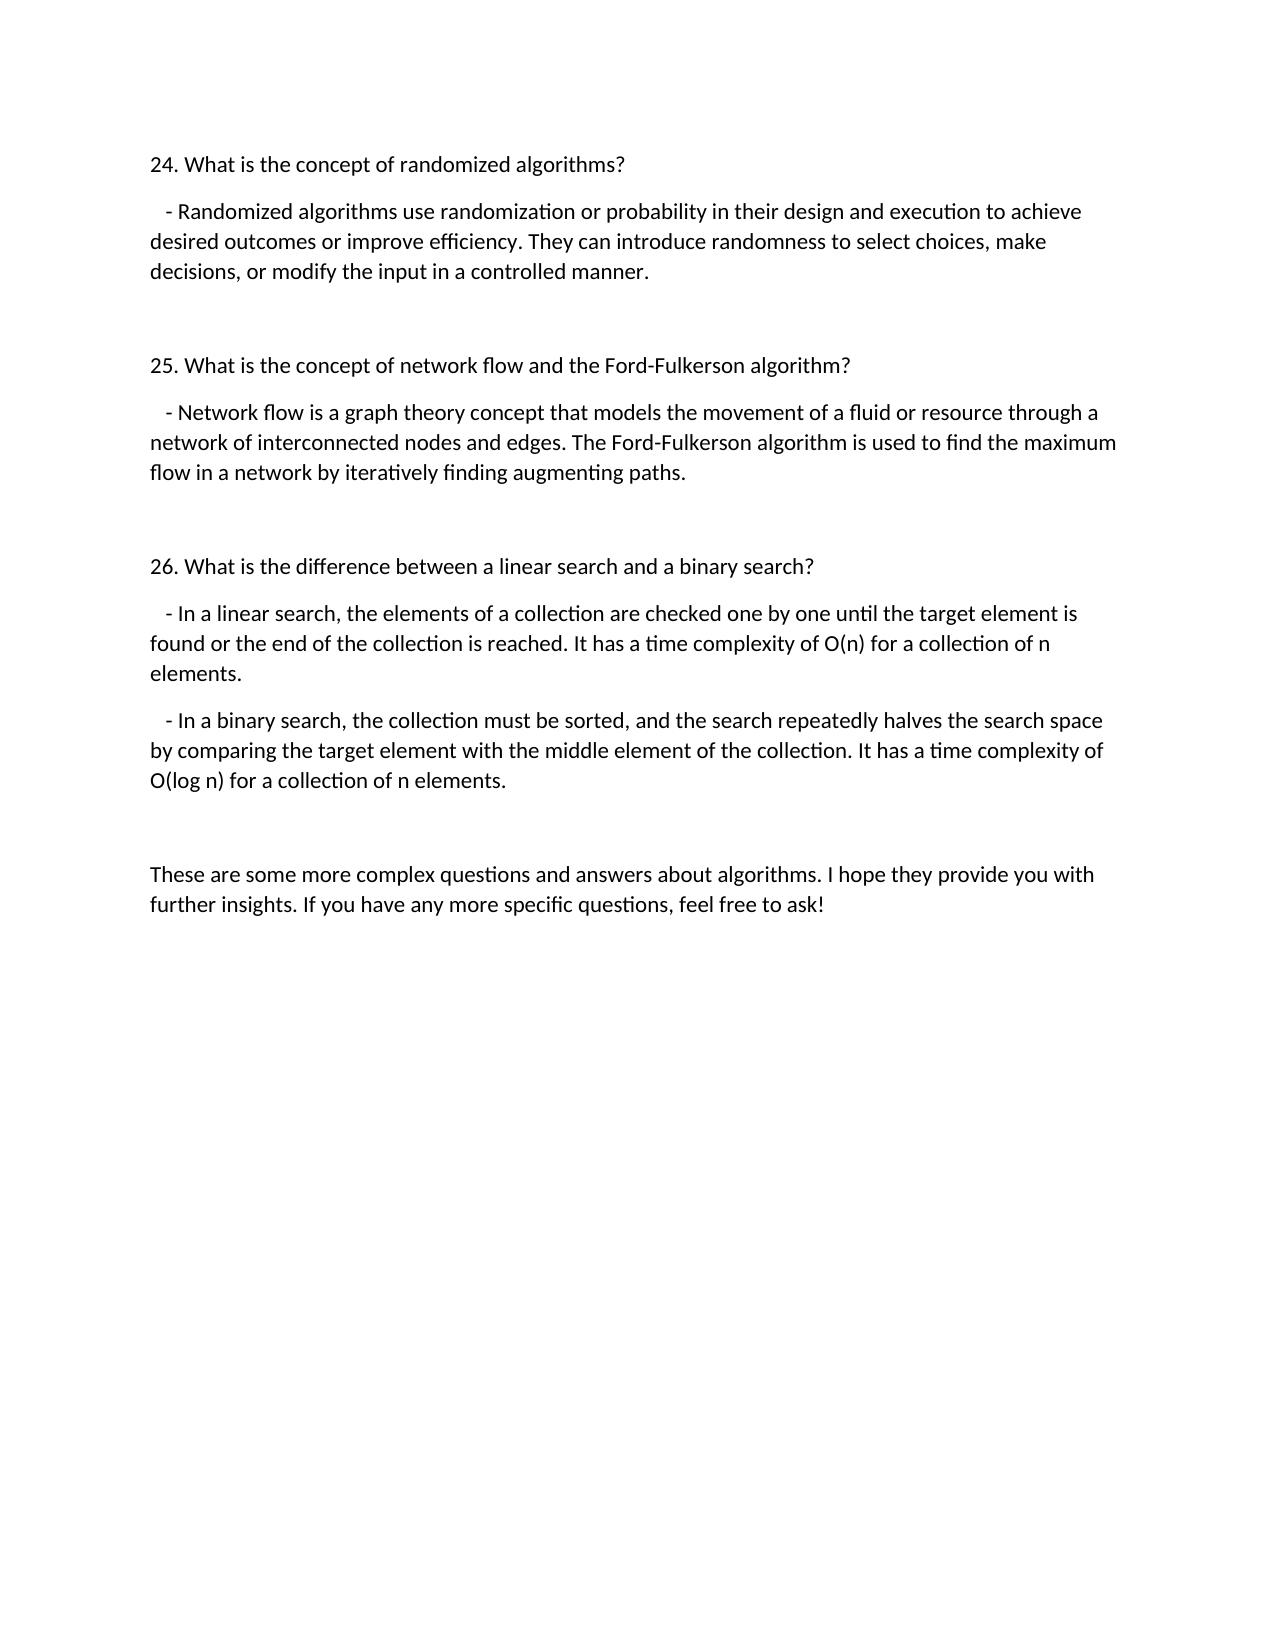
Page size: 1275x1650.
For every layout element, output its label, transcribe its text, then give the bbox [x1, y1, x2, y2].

text - Network flow is a graph theory concept that models the movement of a fluid or resource through a network of interconnected nodes and edges. The Ford-Fulkerson algorithm is used to find the maximum flow in a network by iteratively finding augmenting paths. [150, 398, 1125, 486]
text 26. What is the difference between a linear search and a binary search? [150, 552, 1125, 580]
text - Randomized algorithms use randomization or probability in their design and execution to achieve desired outcomes or improve efficiency. They can introduce randomness to select choices, make decisions, or modify the input in a controlled manner. [150, 197, 1125, 285]
text These are some more complex questions and answers about algorithms. I hope they provide you with further insights. If you have any more specific questions, feel free to ask! [150, 860, 1125, 919]
text - In a linear search, the elements of a collection are checked one by one until the target element is found or the end of the collection is reached. It has a time complexity of O(n) for a collection of n elements. [150, 599, 1125, 687]
text - In a binary search, the collection must be sorted, and the search repeatedly halves the search space by comparing the target element with the middle element of the collection. It has a time complexity of O(log n) for a collection of n elements. [150, 706, 1125, 795]
text 24. What is the concept of randomized algorithms? [150, 150, 1125, 178]
text 25. What is the concept of network flow and the Ford-Fulkerson algorithm? [150, 351, 1125, 379]
